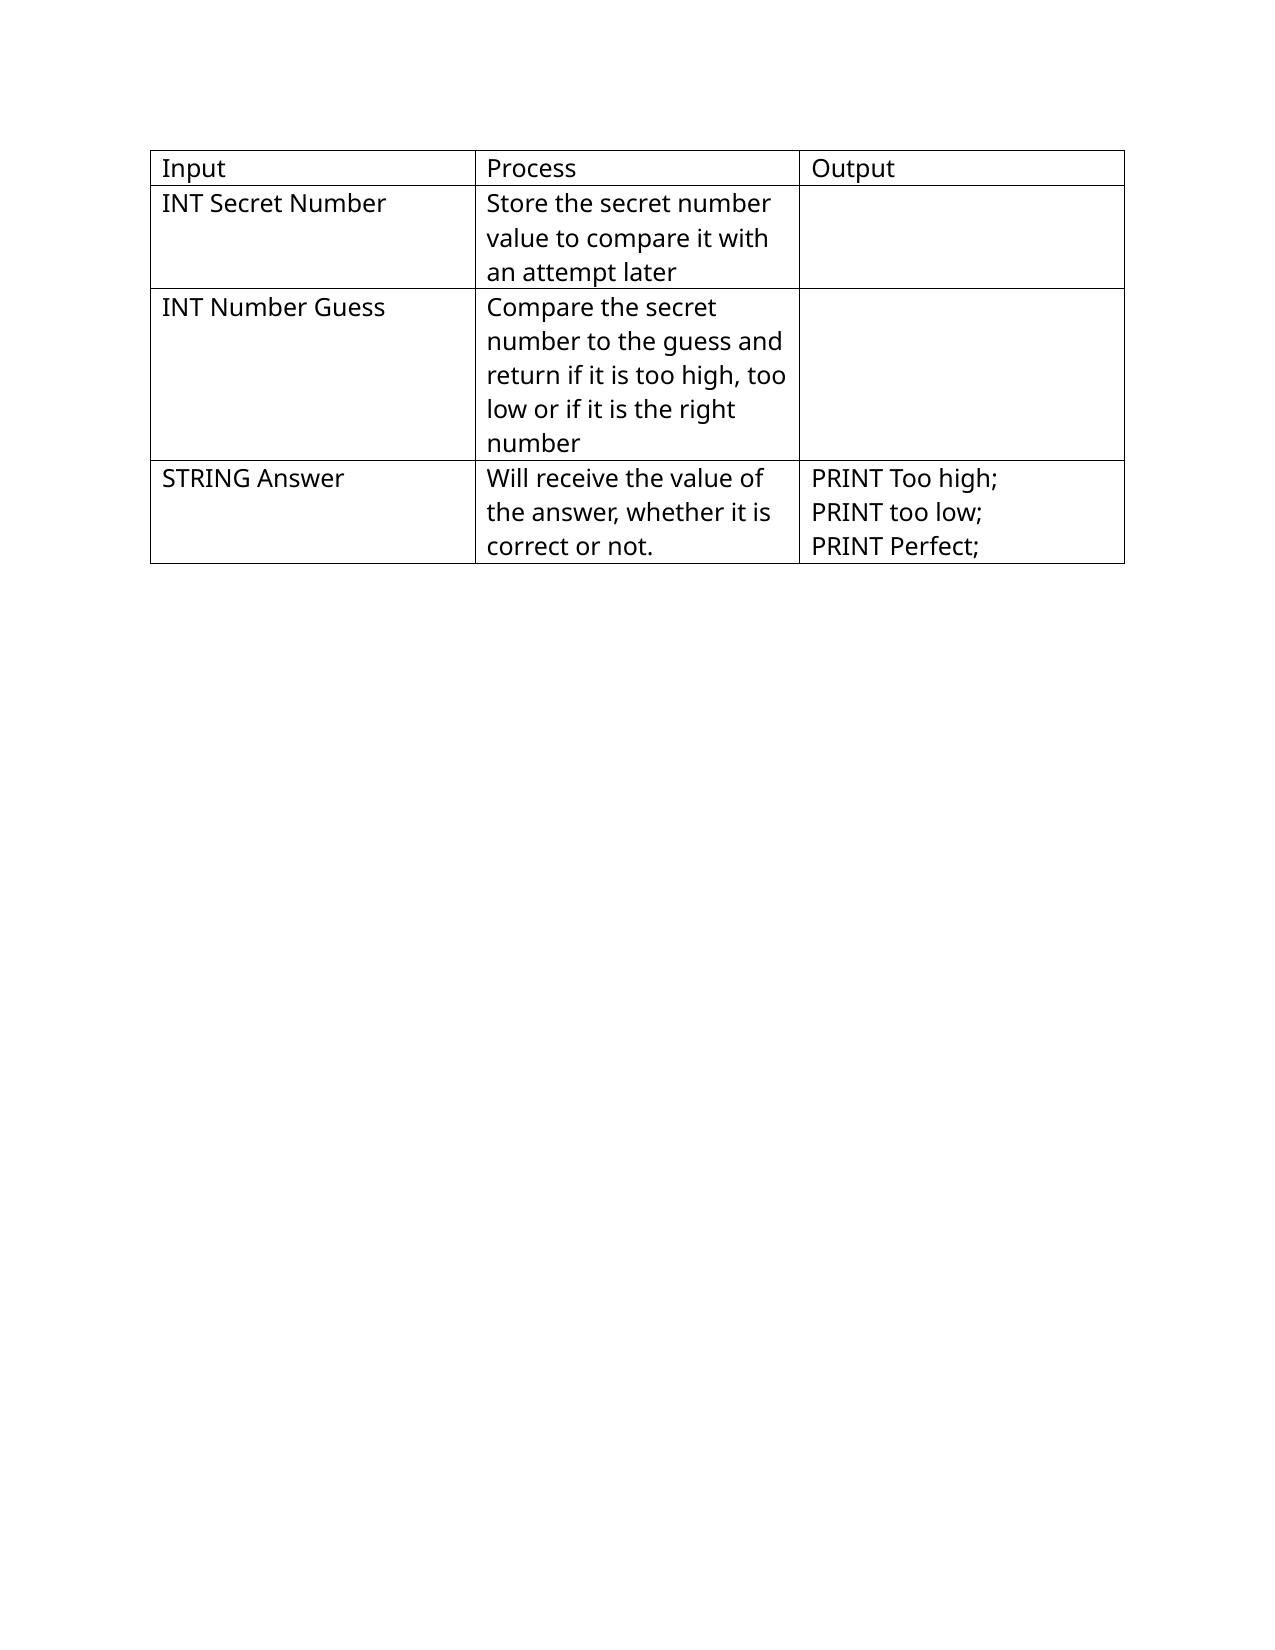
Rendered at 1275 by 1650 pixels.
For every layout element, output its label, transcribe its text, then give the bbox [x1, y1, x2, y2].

table_header Output [800, 151, 1124, 185]
table_cell [800, 289, 1124, 460]
table_cell Compare the secret number to the guess and return if it is too high, too low or if it is the right number [476, 289, 799, 460]
table_cell [800, 186, 1124, 288]
table_header Process [476, 151, 799, 185]
table_cell INT Number Guess [151, 289, 475, 460]
table_cell INT Secret Number [151, 186, 475, 288]
table_header Input [151, 151, 475, 185]
table_cell PRINT Too high; PRINT too low; PRINT Perfect; [800, 461, 1124, 563]
table_cell STRING Answer [151, 461, 475, 563]
table_cell Store the secret number value to compare it with an attempt later [476, 186, 799, 288]
table_cell Will receive the value of the answer, whether it is correct or not. [476, 461, 799, 563]
